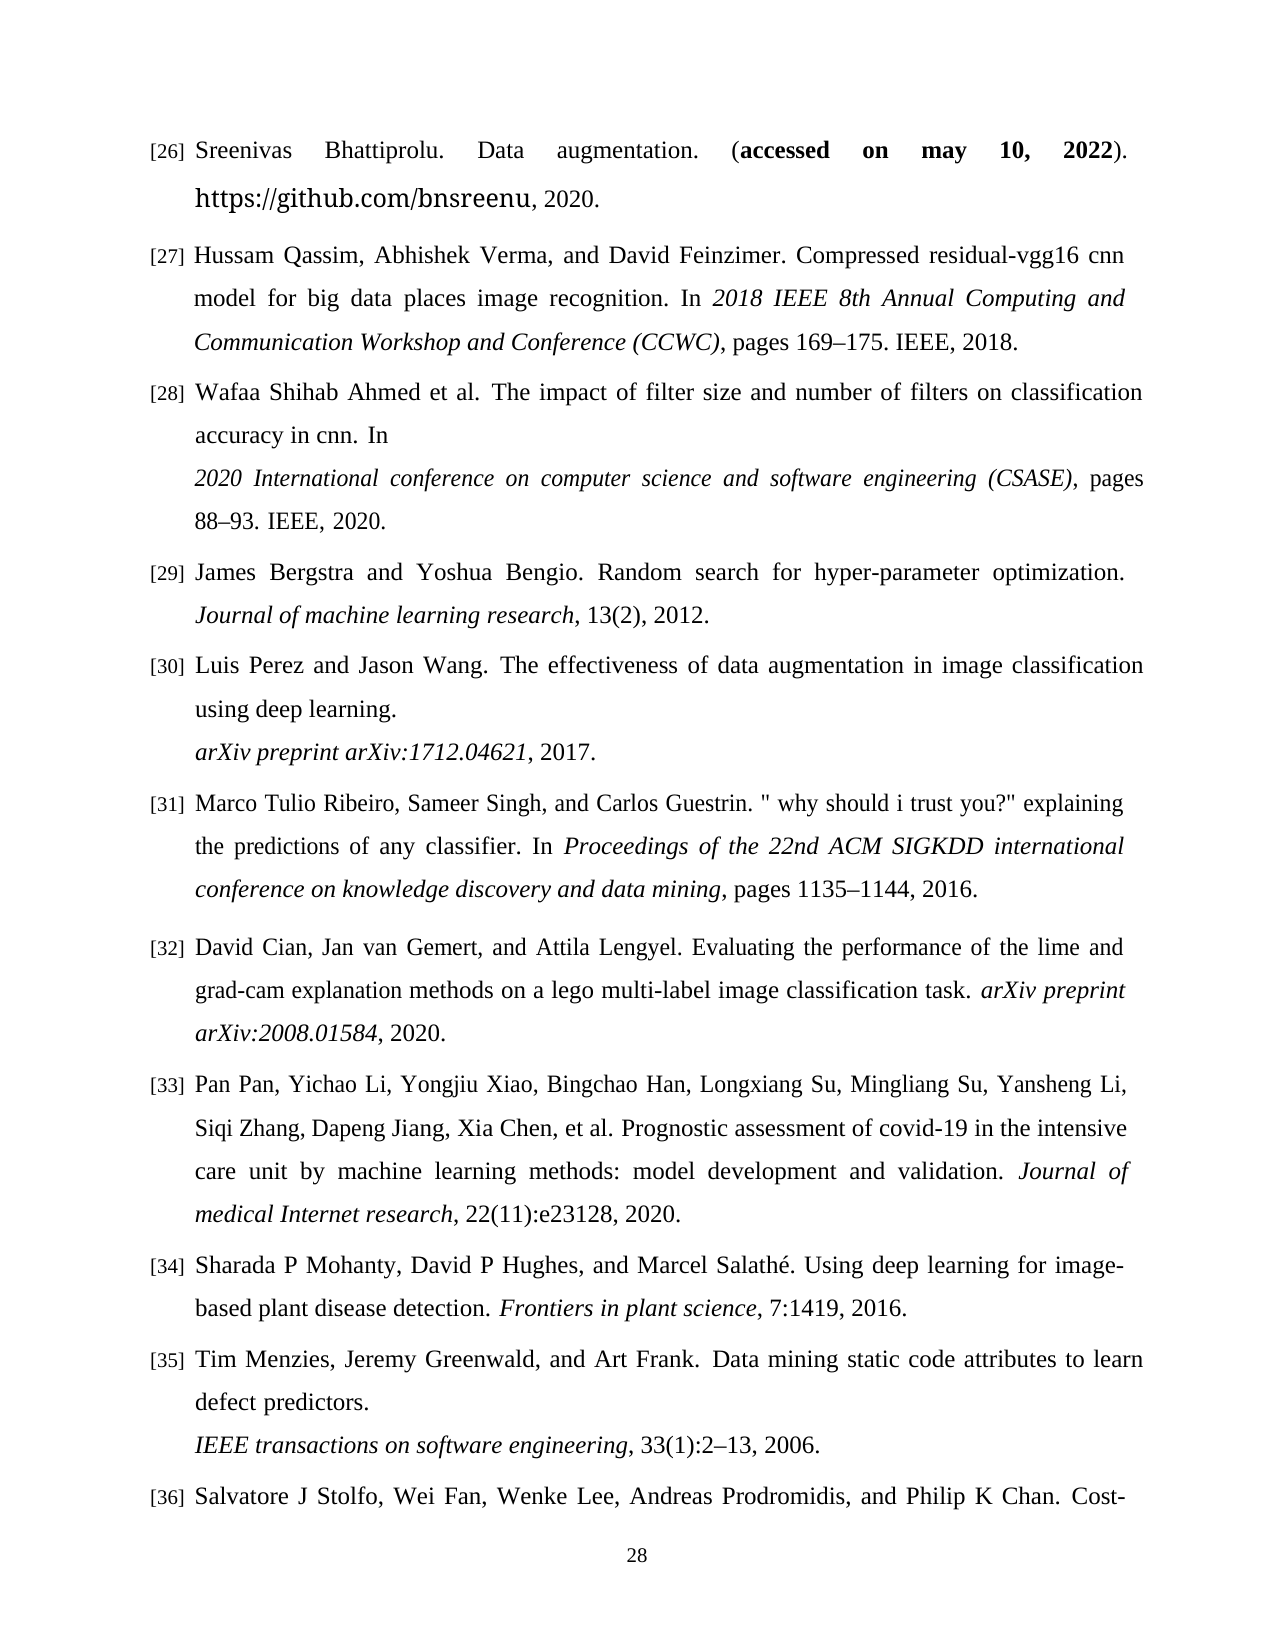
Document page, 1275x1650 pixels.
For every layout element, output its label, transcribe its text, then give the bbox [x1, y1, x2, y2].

text arXiv preprint arXiv:1712.04621, 2017. [195, 737, 1144, 766]
list David Cian, Jan van Gemert, and Attila Lengyel. Evaluating the performance of the lime and grad-cam explanation methods on a lego multi-label image classification task. arXiv preprint arXiv:2008.01584, 2020. [150, 932, 1125, 1047]
list Marco Tulio Ribeiro, Sameer Singh, and Carlos Guestrin. " why should i trust you?" explaining the predictions of any classifier. In Proceedings of the 22nd ACM SIGKDD international conference on knowledge discovery and data mining, pages 1135–1144, 2016. [150, 788, 1125, 903]
text 2020 International conference on computer science and software engineering (CSASE), pages 88–93. IEEE, 2020. [194, 463, 1144, 535]
list Sreenivas Bhattiprolu. Data augmentation. (accessed on may 10, 2022). https://github.com/bnsreenu, 2020. [150, 135, 1128, 215]
list Hussam Qassim, Abhishek Verma, and David Feinzimer. Compressed residual-vgg16 cnn model for big data places image recognition. In 2018 IEEE 8th Annual Computing and Communication Workshop and Conference (CCWC), pages 169–175. IEEE, 2018. [150, 240, 1125, 355]
list James Bergstra and Yoshua Bengio. Random search for hyper-parameter optimization. Journal of machine learning research, 13(2), 2012. [150, 557, 1125, 629]
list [150, 1481, 1126, 1510]
list Wafaa Shihab Ahmed et al. The impact of filter size and number of filters on classification accuracy in cnn. In [150, 377, 1144, 449]
list Pan Pan, Yichao Li, Yongjiu Xiao, Bingchao Han, Longxiang Su, Mingliang Su, Yansheng Li, Siqi Zhang, Dapeng Jiang, Xia Chen, et al. Prognostic assessment of covid-19 in the intensive care unit by machine learning methods: model development and validation. Journal of medical Internet research, 22(11):e23128, 2020. [150, 1069, 1128, 1228]
list Tim Menzies, Jeremy Greenwald, and Art Frank. Data mining static code attributes to learn defect predictors. [150, 1344, 1144, 1416]
text IEEE transactions on software engineering, 33(1):2–13, 2006. [194, 1430, 1144, 1459]
list Luis Perez and Jason Wang. The effectiveness of data augmentation in image classification using deep learning. [150, 651, 1144, 722]
list Sharada P Mohanty, David P Hughes, and Marcel Salathé. Using deep learning for image-based plant disease detection. Frontiers in plant science, 7:1419, 2016. [150, 1250, 1125, 1322]
